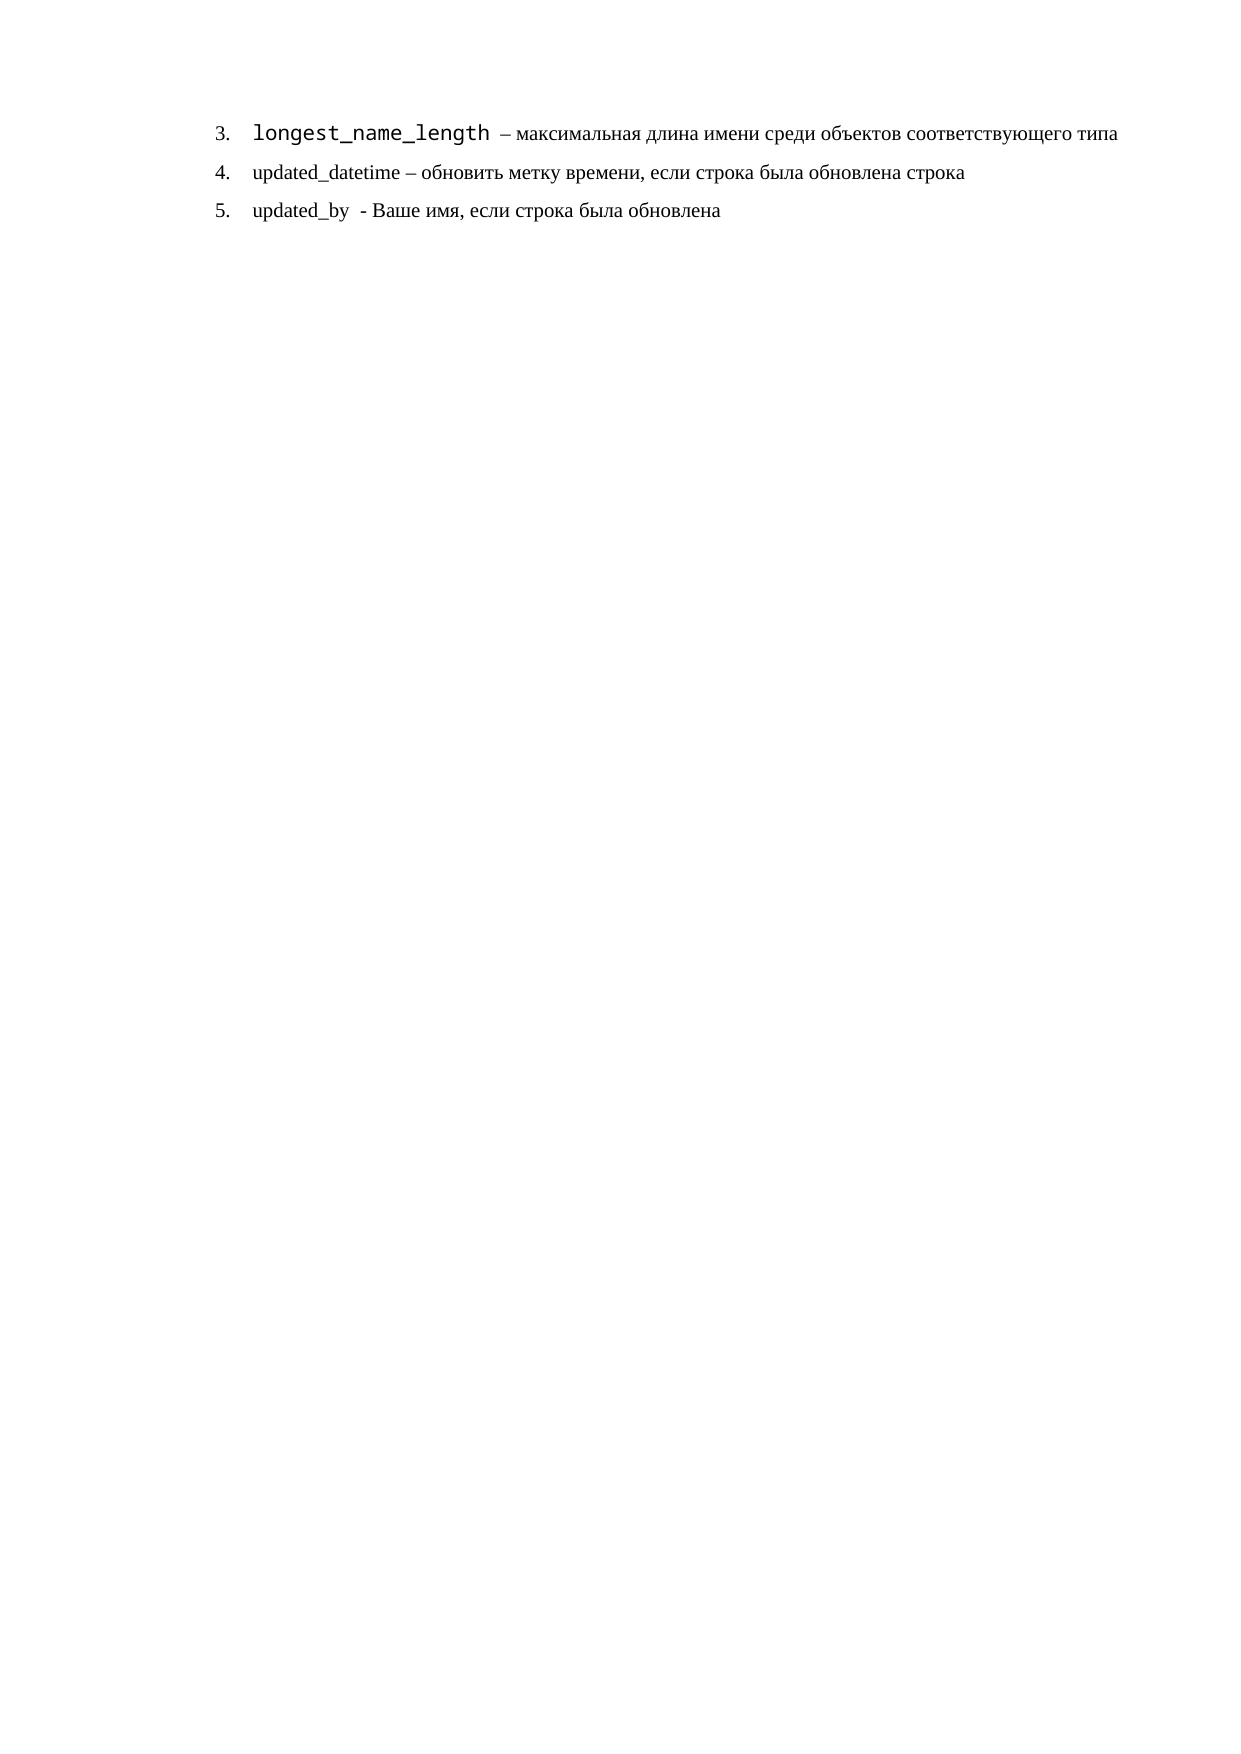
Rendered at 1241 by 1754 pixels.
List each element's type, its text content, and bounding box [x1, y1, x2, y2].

list longest_name_length – максимальная длина имени среди объектов соответствующего типа [215, 118, 1152, 147]
list updated_by - Ваше имя, если строка была обновлена [215, 197, 1152, 222]
list updated_datetime – обновить метку времени, если строка была обновлена строка [215, 159, 1152, 184]
